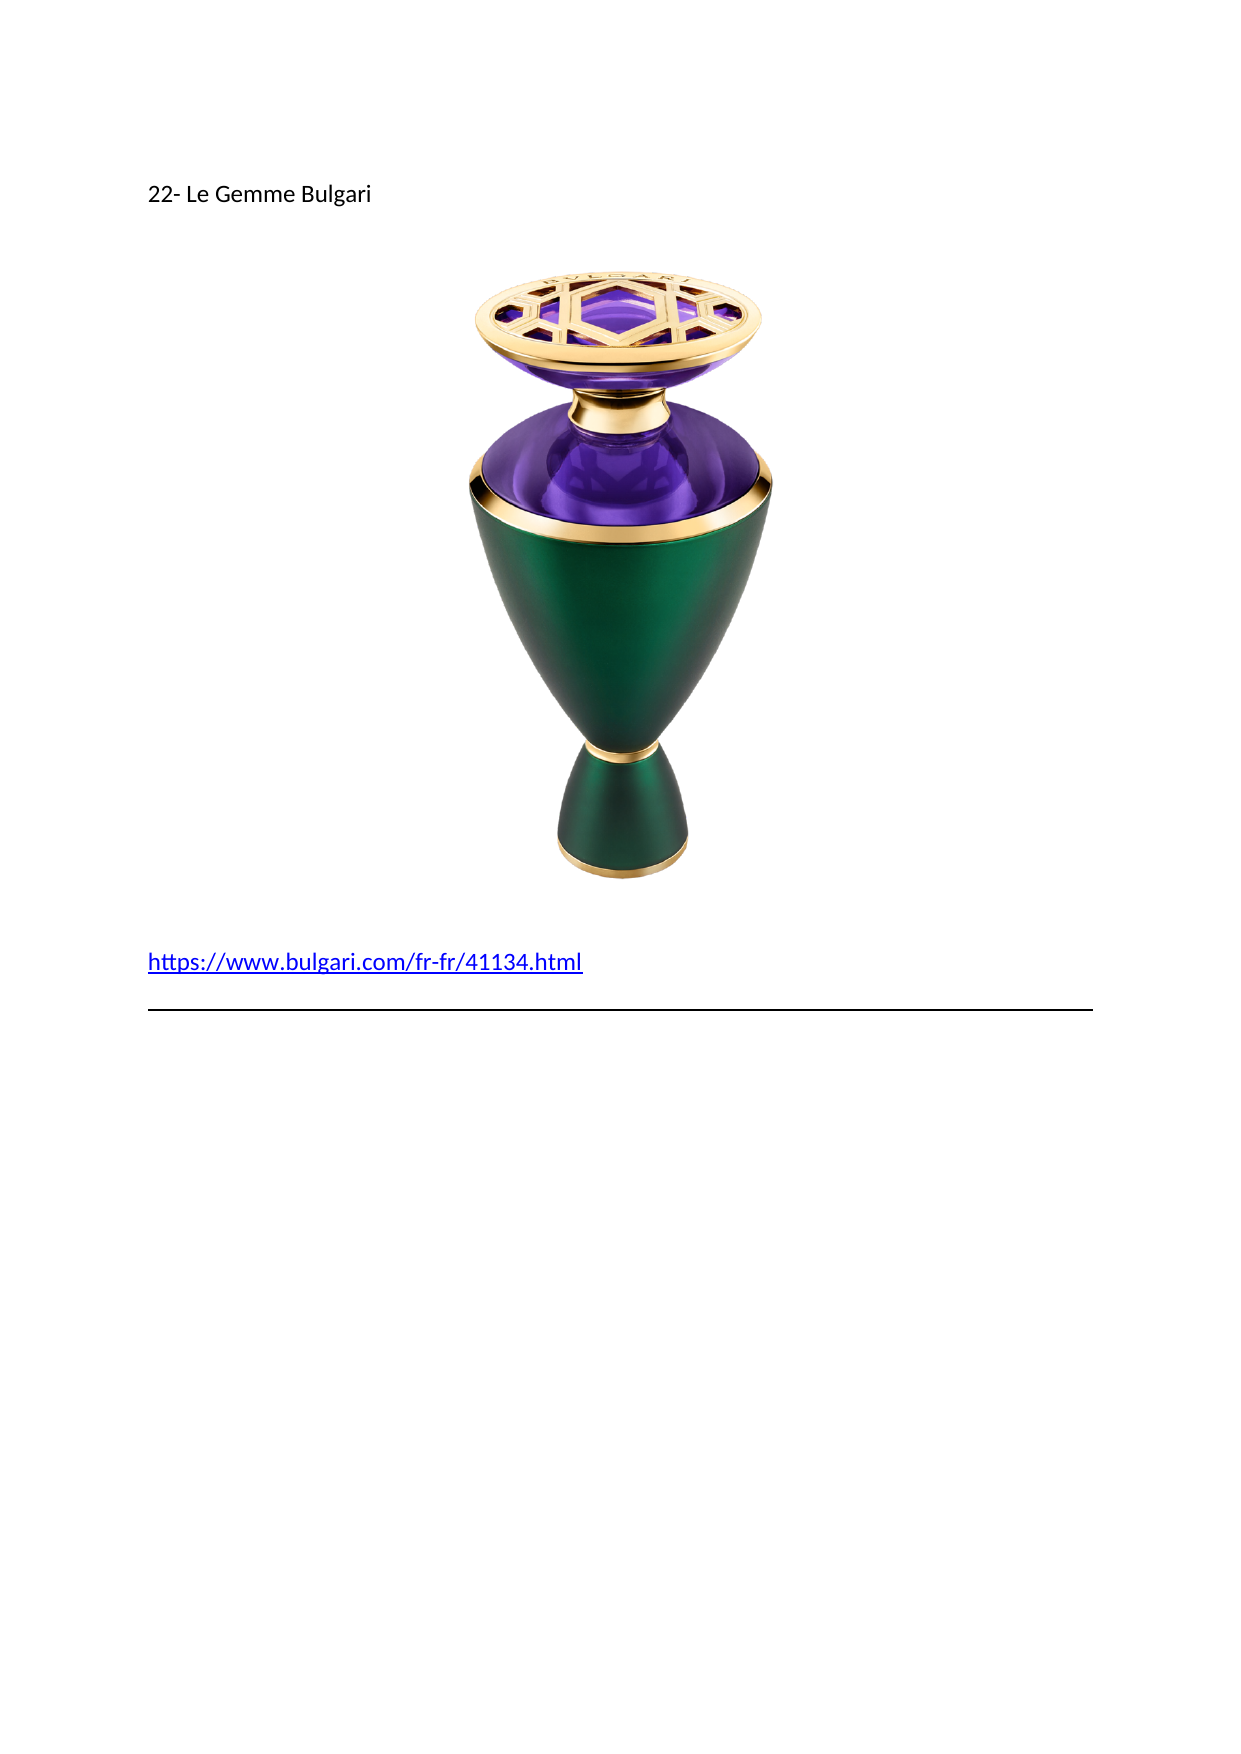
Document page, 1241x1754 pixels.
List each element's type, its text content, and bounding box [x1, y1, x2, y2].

text 22- Le Gemme Bulgari [148, 178, 1093, 209]
picture [147, 208, 1092, 946]
text https://www.bulgari.com/fr-fr/41134.html [148, 946, 1093, 976]
